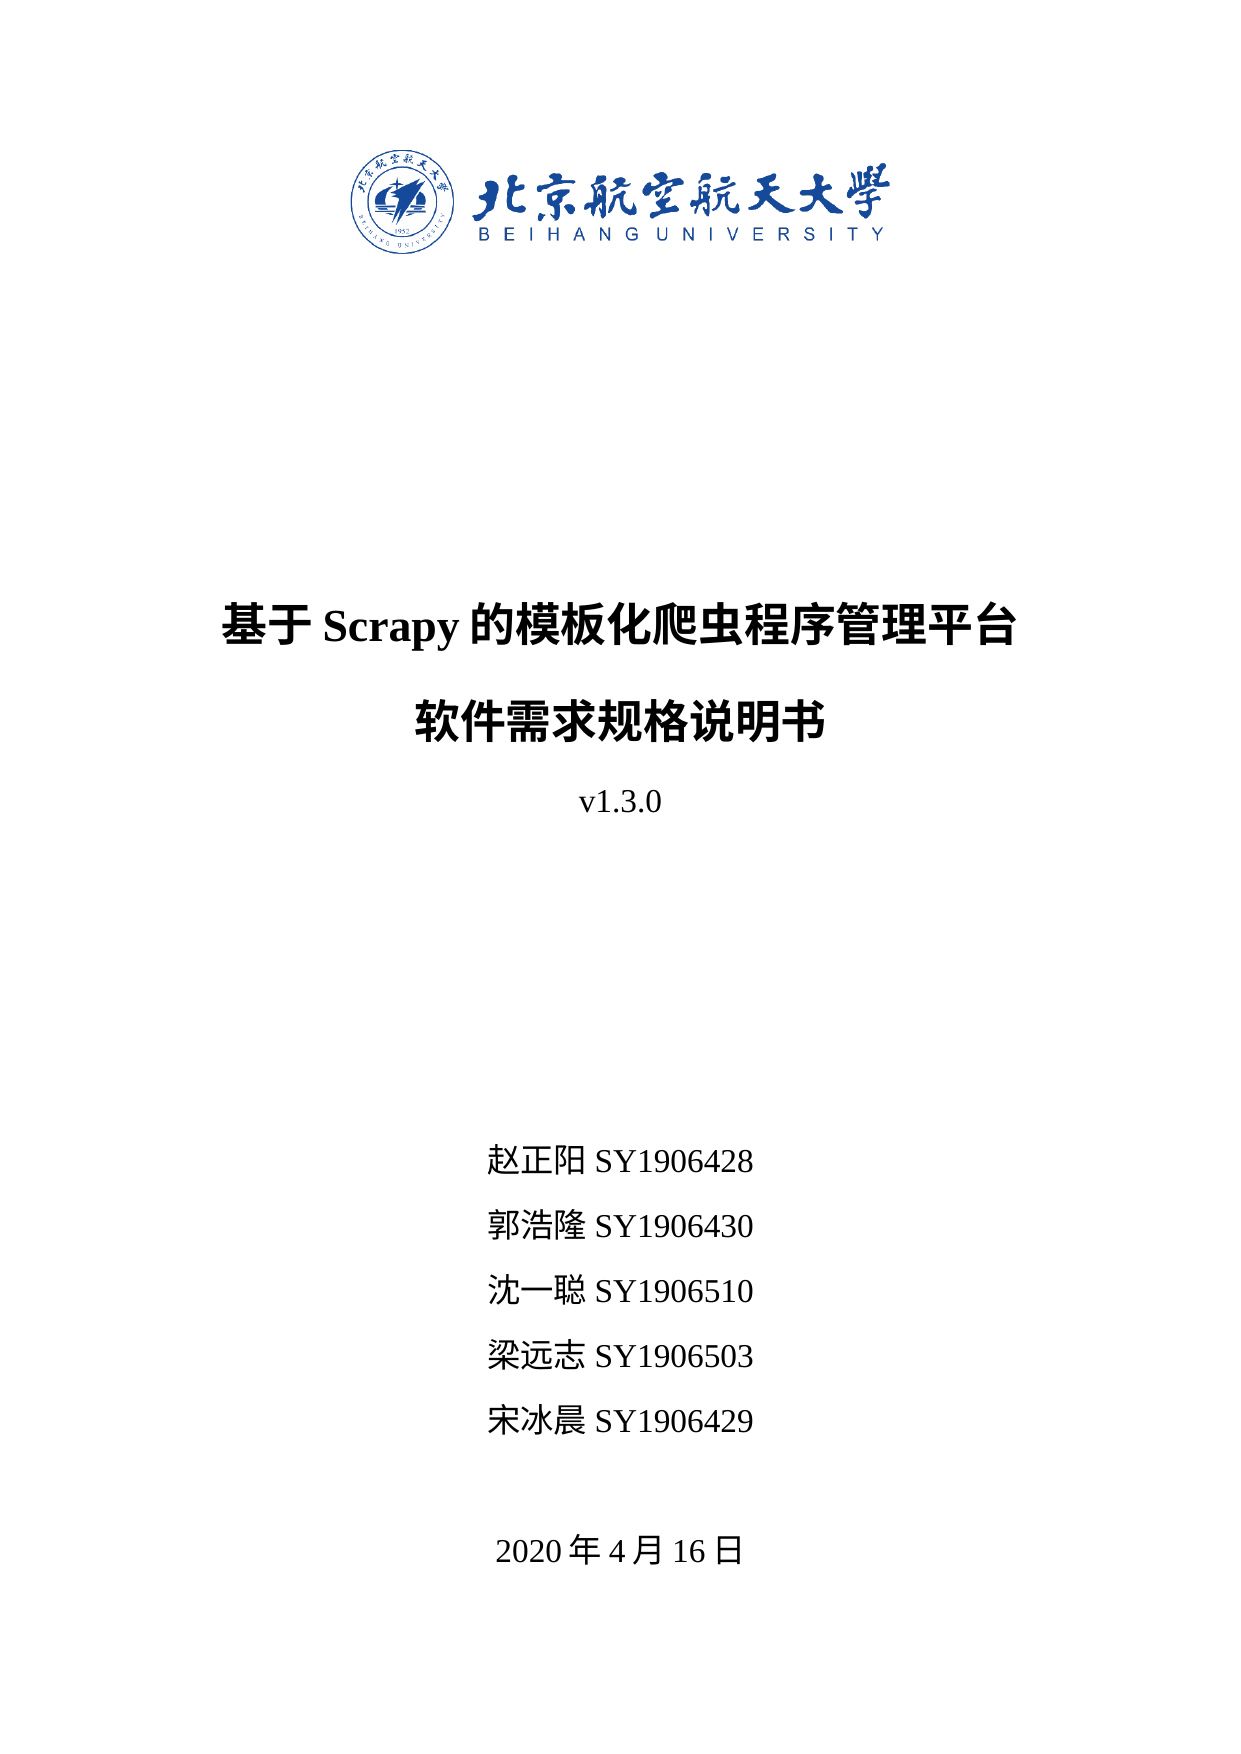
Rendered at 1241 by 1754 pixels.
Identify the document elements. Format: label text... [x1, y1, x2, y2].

picture [350, 150, 890, 254]
text 基于Scrapy的模板化爬虫程序管理平台 [187, 572, 1053, 670]
text 2020年4月16日 [187, 1515, 1053, 1580]
text 软件需求规格说明书 [187, 670, 1053, 767]
text 梁远志 SY1906503 [187, 1320, 1053, 1385]
text 宋冰晨 SY1906429 [187, 1385, 1053, 1450]
text v1.3.0 [187, 767, 1053, 832]
text 沈一聪 SY1906510 [187, 1255, 1053, 1320]
text 郭浩隆 SY1906430 [187, 1190, 1053, 1255]
text 赵正阳 SY1906428 [187, 1125, 1053, 1190]
